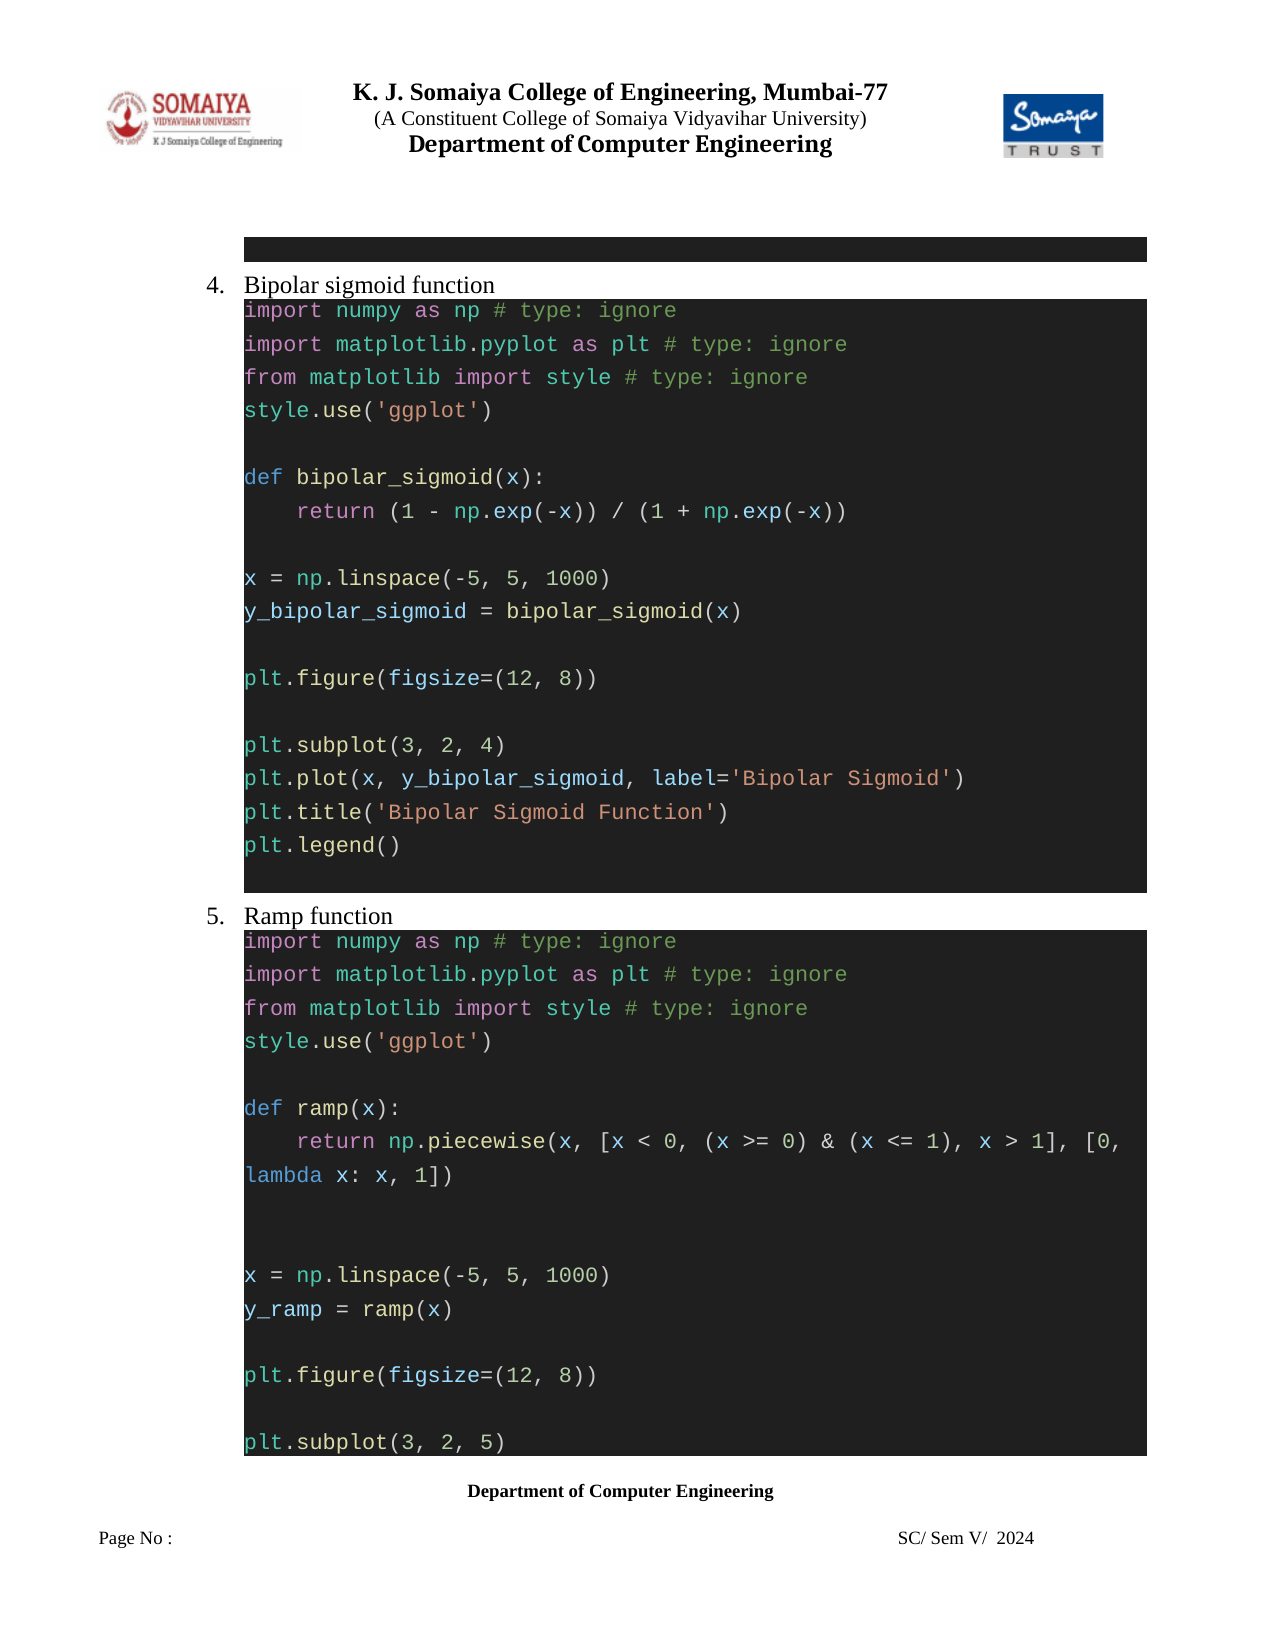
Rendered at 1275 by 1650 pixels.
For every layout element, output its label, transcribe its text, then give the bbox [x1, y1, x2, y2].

text y_bipolar_sigmoid = bipolar_sigmoid(x) [244, 600, 1147, 625]
text return (1 - np.exp(-x)) / (1 + np.exp(-x)) [244, 500, 1147, 525]
text style.use('ggplot') [244, 400, 1147, 424]
list Ramp function [206, 901, 1147, 930]
text plt.subplot(3, 2, 4) [244, 734, 1147, 759]
text x = np.linspace(-5, 5, 1000) [244, 567, 1147, 592]
text import matplotlib.pyplot as plt # type: ignore [244, 333, 1147, 358]
text y_ramp = ramp(x) [244, 1298, 1147, 1323]
text import matplotlib.pyplot as plt # type: ignore [244, 963, 1147, 988]
text plt.figure(figsize=(12, 8)) [244, 1365, 1147, 1389]
text plt.subplot(3, 2, 5) [244, 1432, 1147, 1456]
text import numpy as np # type: ignore [244, 299, 1147, 324]
text def bipolar_sigmoid(x): [244, 467, 1147, 491]
text plt.title('Bipolar Sigmoid Function') [244, 801, 1147, 826]
list Bipolar sigmoid function [206, 271, 1147, 299]
text style.use('ggplot') [244, 1030, 1147, 1055]
text plt.plot(x, y_bipolar_sigmoid, label='Bipolar Sigmoid') [244, 767, 1147, 792]
text def ramp(x): [244, 1097, 1147, 1122]
text plt.legend() [244, 834, 1147, 859]
text from matplotlib import style # type: ignore [244, 997, 1147, 1022]
text from matplotlib import style # type: ignore [244, 366, 1147, 391]
picture [99, 88, 302, 152]
text x = np.linspace(-5, 5, 1000) [244, 1264, 1147, 1289]
text import numpy as np # type: ignore [244, 930, 1147, 955]
picture [1003, 94, 1104, 158]
text plt.figure(figsize=(12, 8)) [244, 667, 1147, 692]
text return np.piecewise(x, [x < 0, (x >= 0) & (x <= 1), x > 1], [0, lambda x: x, 1]) [244, 1131, 1147, 1189]
